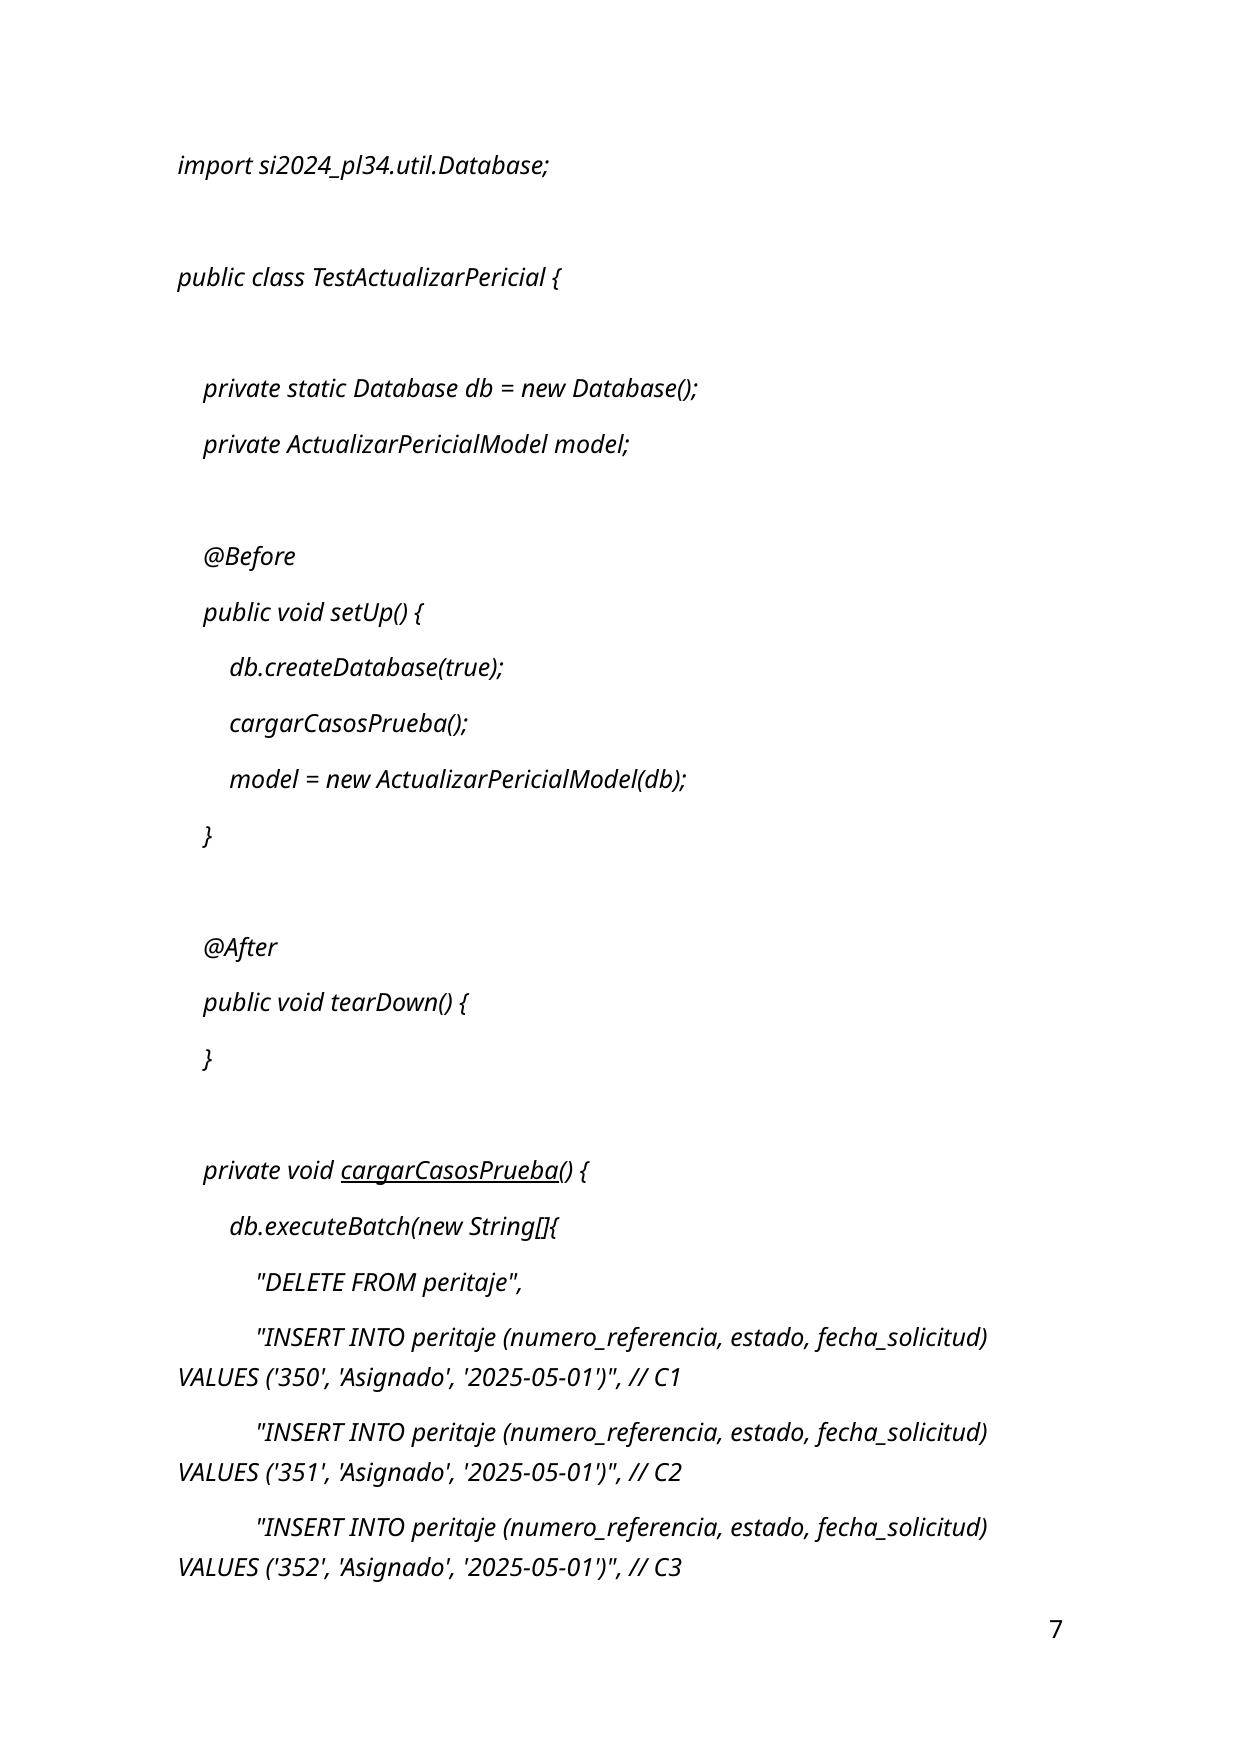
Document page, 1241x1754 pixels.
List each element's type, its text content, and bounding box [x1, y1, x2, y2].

text "INSERT INTO peritaje (numero_referencia, estado, fecha_solicitud) VALUES ('351', 'Asignado', '2025-05-01')", // C2 [177, 1415, 1063, 1488]
text db.executeBatch(new String[]{ [177, 1208, 1063, 1242]
text public void setUp() { [177, 594, 1063, 628]
text private static Database db = new Database(); [177, 371, 1063, 405]
text @Before [177, 538, 1063, 572]
text cargarCasosPrueba(); [177, 706, 1063, 740]
text import si2024_pl34.util.Database; [177, 148, 1063, 182]
text @After [177, 929, 1063, 963]
text "INSERT INTO peritaje (numero_referencia, estado, fecha_solicitud) VALUES ('350', 'Asignado', '2025-05-01')", // C1 [177, 1320, 1063, 1393]
text } [177, 818, 1063, 852]
text "DELETE FROM peritaje", [177, 1264, 1063, 1298]
text } [177, 1041, 1063, 1075]
text public void tearDown() { [177, 985, 1063, 1019]
text db.createDatabase(true); [177, 650, 1063, 684]
text model = new ActualizarPericialModel(db); [177, 762, 1063, 796]
text public class TestActualizarPericial { [177, 259, 1063, 293]
text private ActualizarPericialModel model; [177, 427, 1063, 461]
text private void cargarCasosPrueba() { [177, 1153, 1063, 1187]
text "INSERT INTO peritaje (numero_referencia, estado, fecha_solicitud) VALUES ('352', 'Asignado', '2025-05-01')", // C3 [177, 1510, 1063, 1583]
